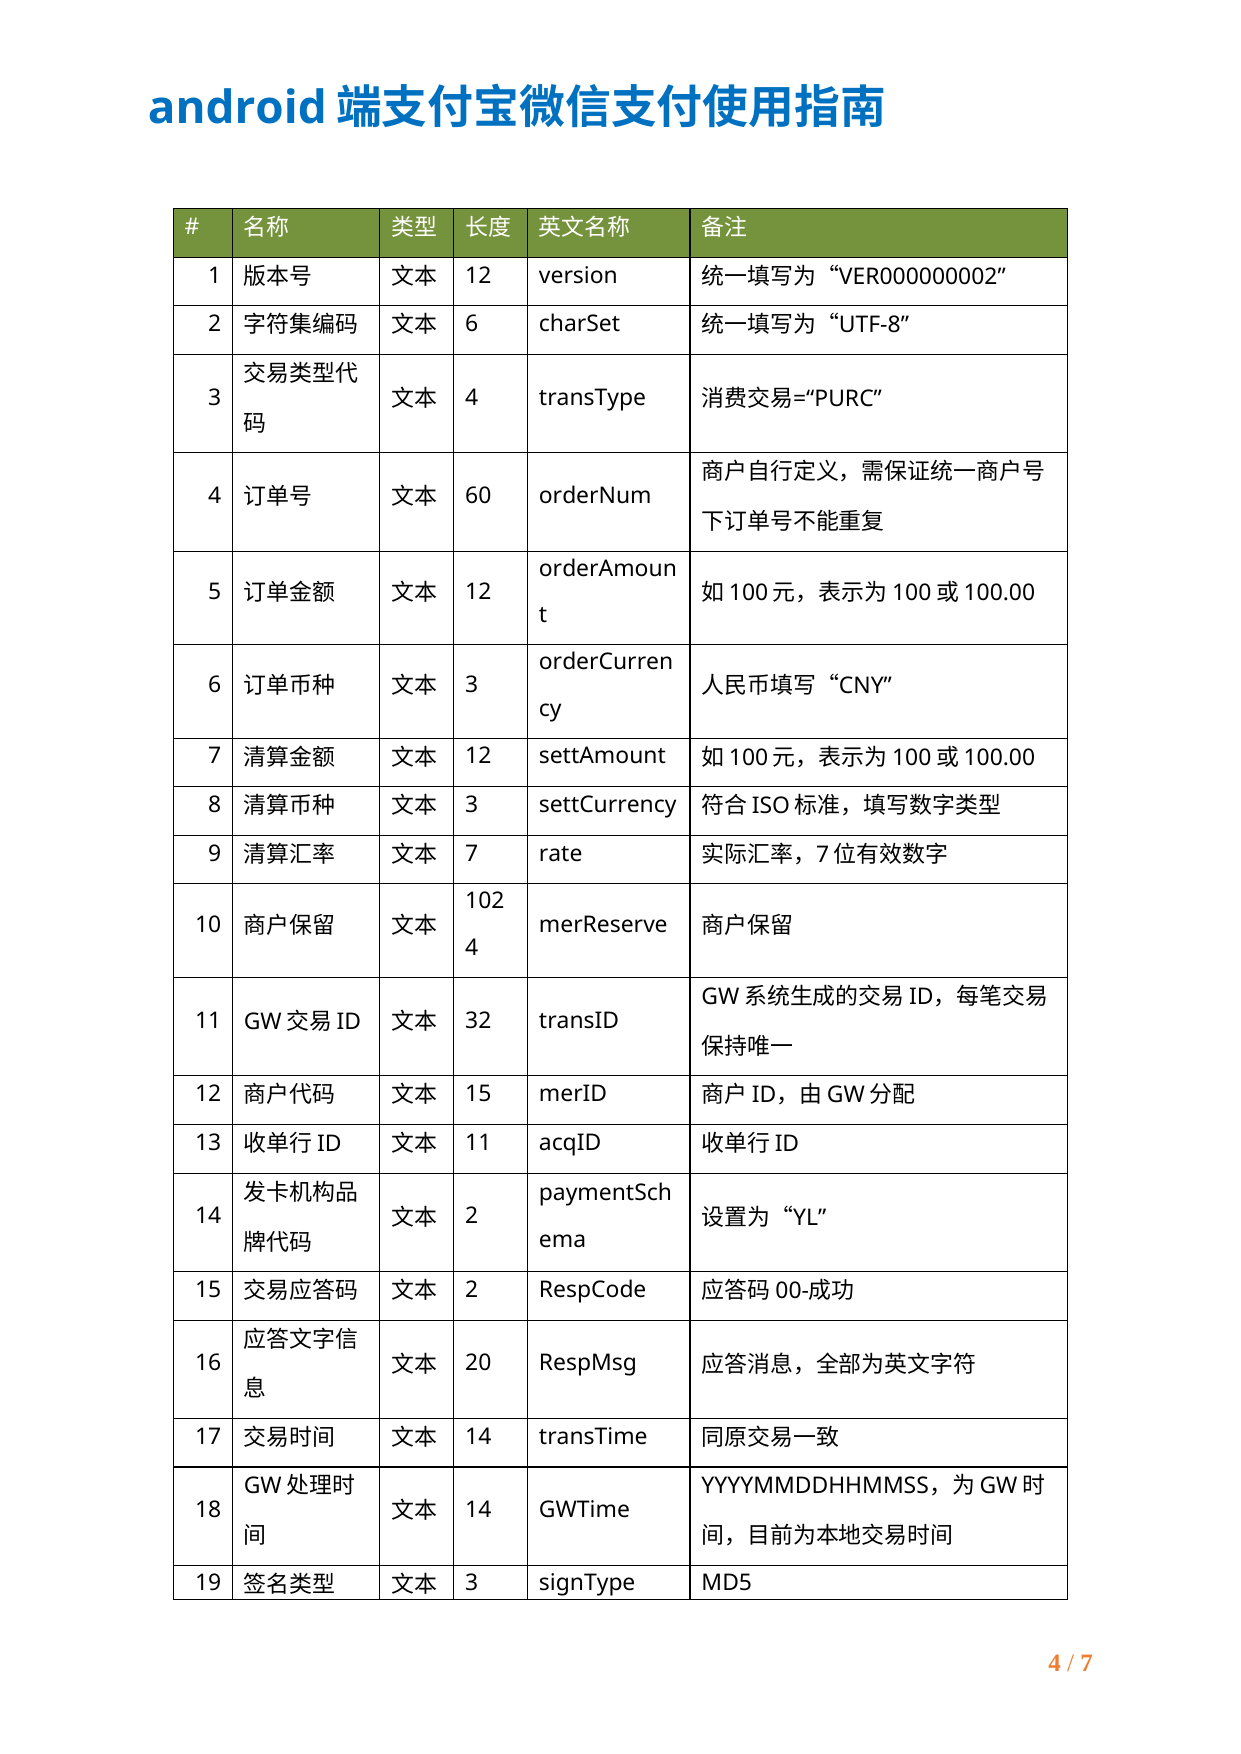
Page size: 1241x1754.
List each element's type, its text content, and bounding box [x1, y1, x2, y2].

table_cell transID [528, 978, 689, 1075]
table_cell 应答消息，全部为英文字符 [691, 1321, 1067, 1418]
table_cell 交易应答码 [233, 1272, 379, 1319]
table_cell 14 [174, 1174, 232, 1271]
table_cell 13 [174, 1125, 232, 1172]
table_cell 收单行ID [691, 1125, 1067, 1172]
table_cell 文本 [380, 1419, 453, 1466]
table_cell 文本 [380, 258, 453, 305]
table_cell 1 [174, 258, 232, 305]
table_cell 18 [174, 1468, 232, 1565]
table_cell 11 [174, 978, 232, 1075]
table_cell signType [528, 1566, 689, 1599]
table_cell 12 [174, 1076, 232, 1124]
table_cell 人民币填写“CNY” [691, 645, 1067, 737]
table_cell 32 [454, 978, 527, 1075]
table_cell 同原交易一致 [691, 1419, 1067, 1466]
table_cell 5 [174, 552, 232, 644]
table_cell 8 [174, 787, 232, 835]
table_cell 60 [454, 453, 527, 551]
table_cell 文本 [380, 306, 453, 354]
table_cell 如100元，表示为100或100.00 [691, 739, 1067, 786]
table_cell 2 [454, 1174, 527, 1271]
table_cell 应答文字信息 [233, 1321, 379, 1418]
table_cell 符合ISO标准，填写数字类型 [691, 787, 1067, 835]
table_cell 12 [454, 739, 527, 786]
table_header 英文名称 [528, 209, 689, 257]
table_cell 发卡机构品牌代码 [233, 1174, 379, 1271]
table_cell 商户代码 [233, 1076, 379, 1124]
table_cell rate [528, 836, 689, 883]
table_cell 文本 [380, 1125, 453, 1172]
table_cell 4 [454, 355, 527, 452]
table_cell 10 [174, 884, 232, 977]
table_cell 6 [454, 306, 527, 354]
table_cell 收单行ID [233, 1125, 379, 1172]
table_cell 7 [454, 836, 527, 883]
table_cell 清算金额 [233, 739, 379, 786]
table_cell 签名类型 [233, 1566, 379, 1599]
table_cell 15 [454, 1076, 527, 1124]
table_cell 4 [174, 453, 232, 551]
table_cell 清算汇率 [233, 836, 379, 883]
table_cell 文本 [380, 1321, 453, 1418]
table_cell 文本 [380, 1566, 453, 1599]
table_cell 订单金额 [233, 552, 379, 644]
table_cell settAmount [528, 739, 689, 786]
table_cell 清算币种 [233, 787, 379, 835]
table_cell 16 [174, 1321, 232, 1418]
table_cell 商户自行定义，需保证统一商户号下订单号不能重复 [691, 453, 1067, 551]
table_cell merID [528, 1076, 689, 1124]
table_cell 文本 [380, 1076, 453, 1124]
table_cell 统一填写为“UTF-8” [691, 306, 1067, 354]
table_header 名称 [233, 209, 379, 257]
table_cell 3 [454, 787, 527, 835]
table_cell 3 [454, 1566, 527, 1599]
table_cell 1024 [454, 884, 527, 977]
table_cell settCurrency [528, 787, 689, 835]
table_cell 14 [454, 1468, 527, 1565]
table_cell 应答码 00-成功 [691, 1272, 1067, 1319]
table_cell transType [528, 355, 689, 452]
table_cell 文本 [380, 978, 453, 1075]
table_cell 文本 [380, 453, 453, 551]
table_cell 文本 [380, 1468, 453, 1565]
table_header 类型 [380, 209, 453, 257]
table_cell transTime [528, 1419, 689, 1466]
table_cell 15 [174, 1272, 232, 1319]
table_cell 版本号 [233, 258, 379, 305]
table_cell 文本 [380, 1174, 453, 1271]
table_cell 商户ID，由GW分配 [691, 1076, 1067, 1124]
table_cell 订单号 [233, 453, 379, 551]
table_cell MD5 [691, 1566, 1067, 1599]
table_cell 11 [454, 1125, 527, 1172]
table_cell acqID [528, 1125, 689, 1172]
table_cell 19 [174, 1566, 232, 1599]
table_cell GWTime [528, 1468, 689, 1565]
table_cell 9 [174, 836, 232, 883]
table_cell 14 [454, 1419, 527, 1466]
table_cell 消费交易=“PURC” [691, 355, 1067, 452]
table_cell paymentSchema [528, 1174, 689, 1271]
table_cell orderAmount [528, 552, 689, 644]
table_cell 20 [454, 1321, 527, 1418]
table_cell RespMsg [528, 1321, 689, 1418]
table_header 长度 [454, 209, 527, 257]
table_cell version [528, 258, 689, 305]
table_cell 12 [454, 552, 527, 644]
table_cell 6 [174, 645, 232, 737]
table_cell 字符集编码 [233, 306, 379, 354]
table_cell 文本 [380, 836, 453, 883]
table_cell 文本 [380, 645, 453, 737]
table_cell 文本 [380, 787, 453, 835]
table_cell 交易类型代码 [233, 355, 379, 452]
table_cell 实际汇率，7位有效数字 [691, 836, 1067, 883]
table_cell charSet [528, 306, 689, 354]
table_cell GW处理时间 [233, 1468, 379, 1565]
table_cell 商户保留 [233, 884, 379, 977]
table_cell 文本 [380, 884, 453, 977]
table_cell 如100元，表示为100或100.00 [691, 552, 1067, 644]
table_cell 3 [454, 645, 527, 737]
table_header # [174, 209, 232, 257]
table_cell 文本 [380, 1272, 453, 1319]
table_cell GW系统生成的交易ID，每笔交易保持唯一 [691, 978, 1067, 1075]
table_cell 文本 [380, 739, 453, 786]
table_cell 统一填写为“VER000000002” [691, 258, 1067, 305]
table_cell 7 [174, 739, 232, 786]
table_cell merReserve [528, 884, 689, 977]
table_cell 交易时间 [233, 1419, 379, 1466]
table_cell orderNum [528, 453, 689, 551]
table_cell 2 [454, 1272, 527, 1319]
table_cell 3 [174, 355, 232, 452]
table_cell 文本 [380, 355, 453, 452]
table_cell RespCode [528, 1272, 689, 1319]
table_cell orderCurrency [528, 645, 689, 737]
table_cell 文本 [380, 552, 453, 644]
table_header 备注 [691, 209, 1067, 257]
table_cell YYYYMMDDHHMMSS，为GW时间，目前为本地交易时间 [691, 1468, 1067, 1565]
table_cell 12 [454, 258, 527, 305]
table_cell 订单币种 [233, 645, 379, 737]
table_cell 商户保留 [691, 884, 1067, 977]
table_cell 17 [174, 1419, 232, 1466]
table_cell 设置为“YL” [691, 1174, 1067, 1271]
table_cell 2 [174, 306, 232, 354]
table_cell GW交易ID [233, 978, 379, 1075]
